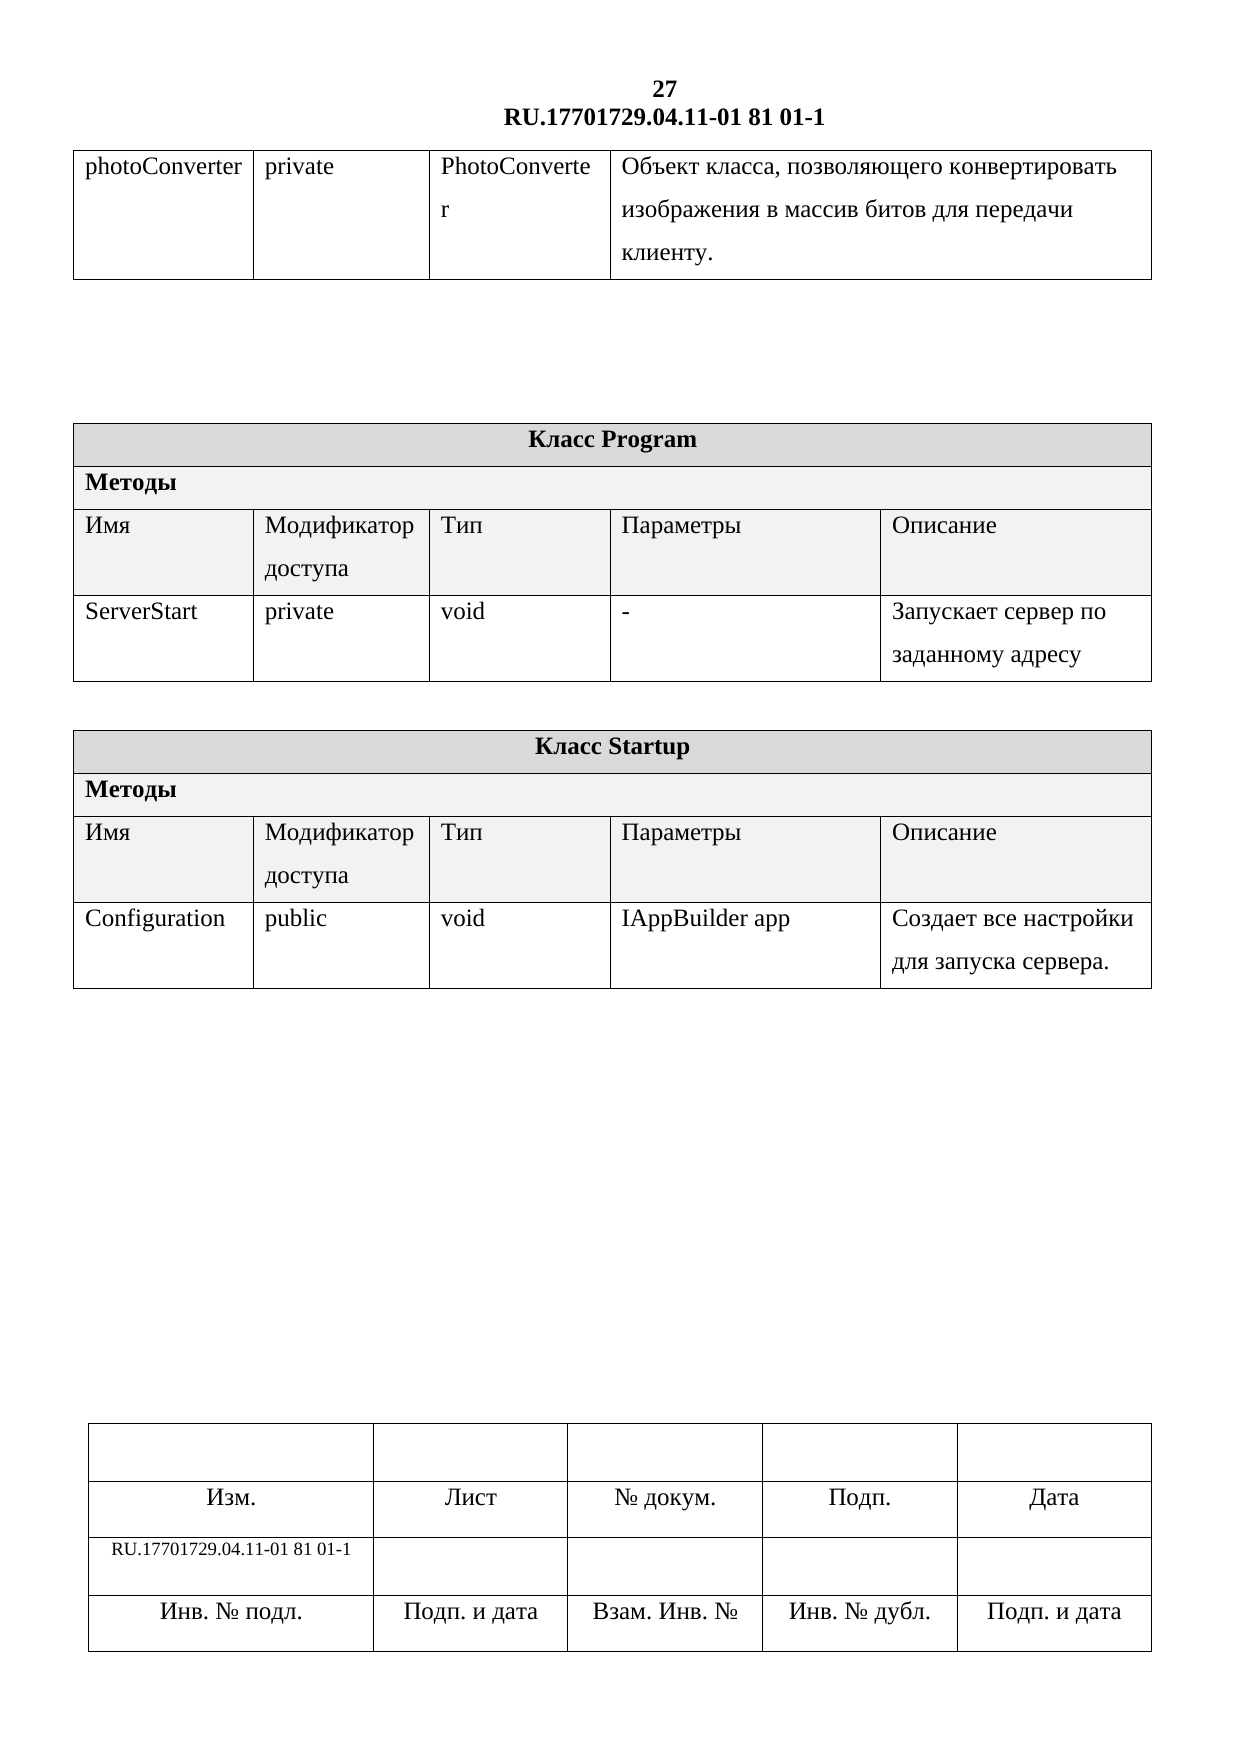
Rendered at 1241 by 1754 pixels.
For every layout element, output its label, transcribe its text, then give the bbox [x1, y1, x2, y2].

table_cell Параметры [611, 510, 880, 595]
table_header Класс Startup [74, 731, 1151, 773]
table_cell void [430, 903, 610, 988]
table_cell ServerStart [74, 596, 253, 681]
table_cell Объект класса, позволяющего конвертировать изображения в массив битов для передачи клиенту. [611, 151, 1151, 279]
table_cell public [254, 903, 429, 988]
table_cell Описание [881, 817, 1151, 902]
table_cell Имя [74, 817, 253, 902]
table_cell Модификатор доступа [254, 510, 429, 595]
table_cell Тип [430, 510, 610, 595]
table_cell Configuration [74, 903, 253, 988]
table_cell private [254, 151, 429, 279]
table_cell void [430, 596, 610, 681]
table_cell Описание [881, 510, 1151, 595]
table_cell Параметры [611, 817, 880, 902]
table_cell Создает все настройки для запуска сервера. [881, 903, 1151, 988]
table_header Класс Program [74, 424, 1151, 466]
table_cell Методы [74, 774, 1151, 816]
table_cell PhotoConverter [430, 151, 610, 279]
table_cell Модификатор доступа [254, 817, 429, 902]
table_cell IAppBuilder app [611, 903, 880, 988]
table_cell Запускает сервер по заданному адресу [881, 596, 1151, 681]
table_cell Имя [74, 510, 253, 595]
table_cell - [611, 596, 880, 681]
table_cell Методы [74, 467, 1151, 509]
table_cell private [254, 596, 429, 681]
table_cell Тип [430, 817, 610, 902]
table_cell photoConverter [74, 151, 253, 279]
